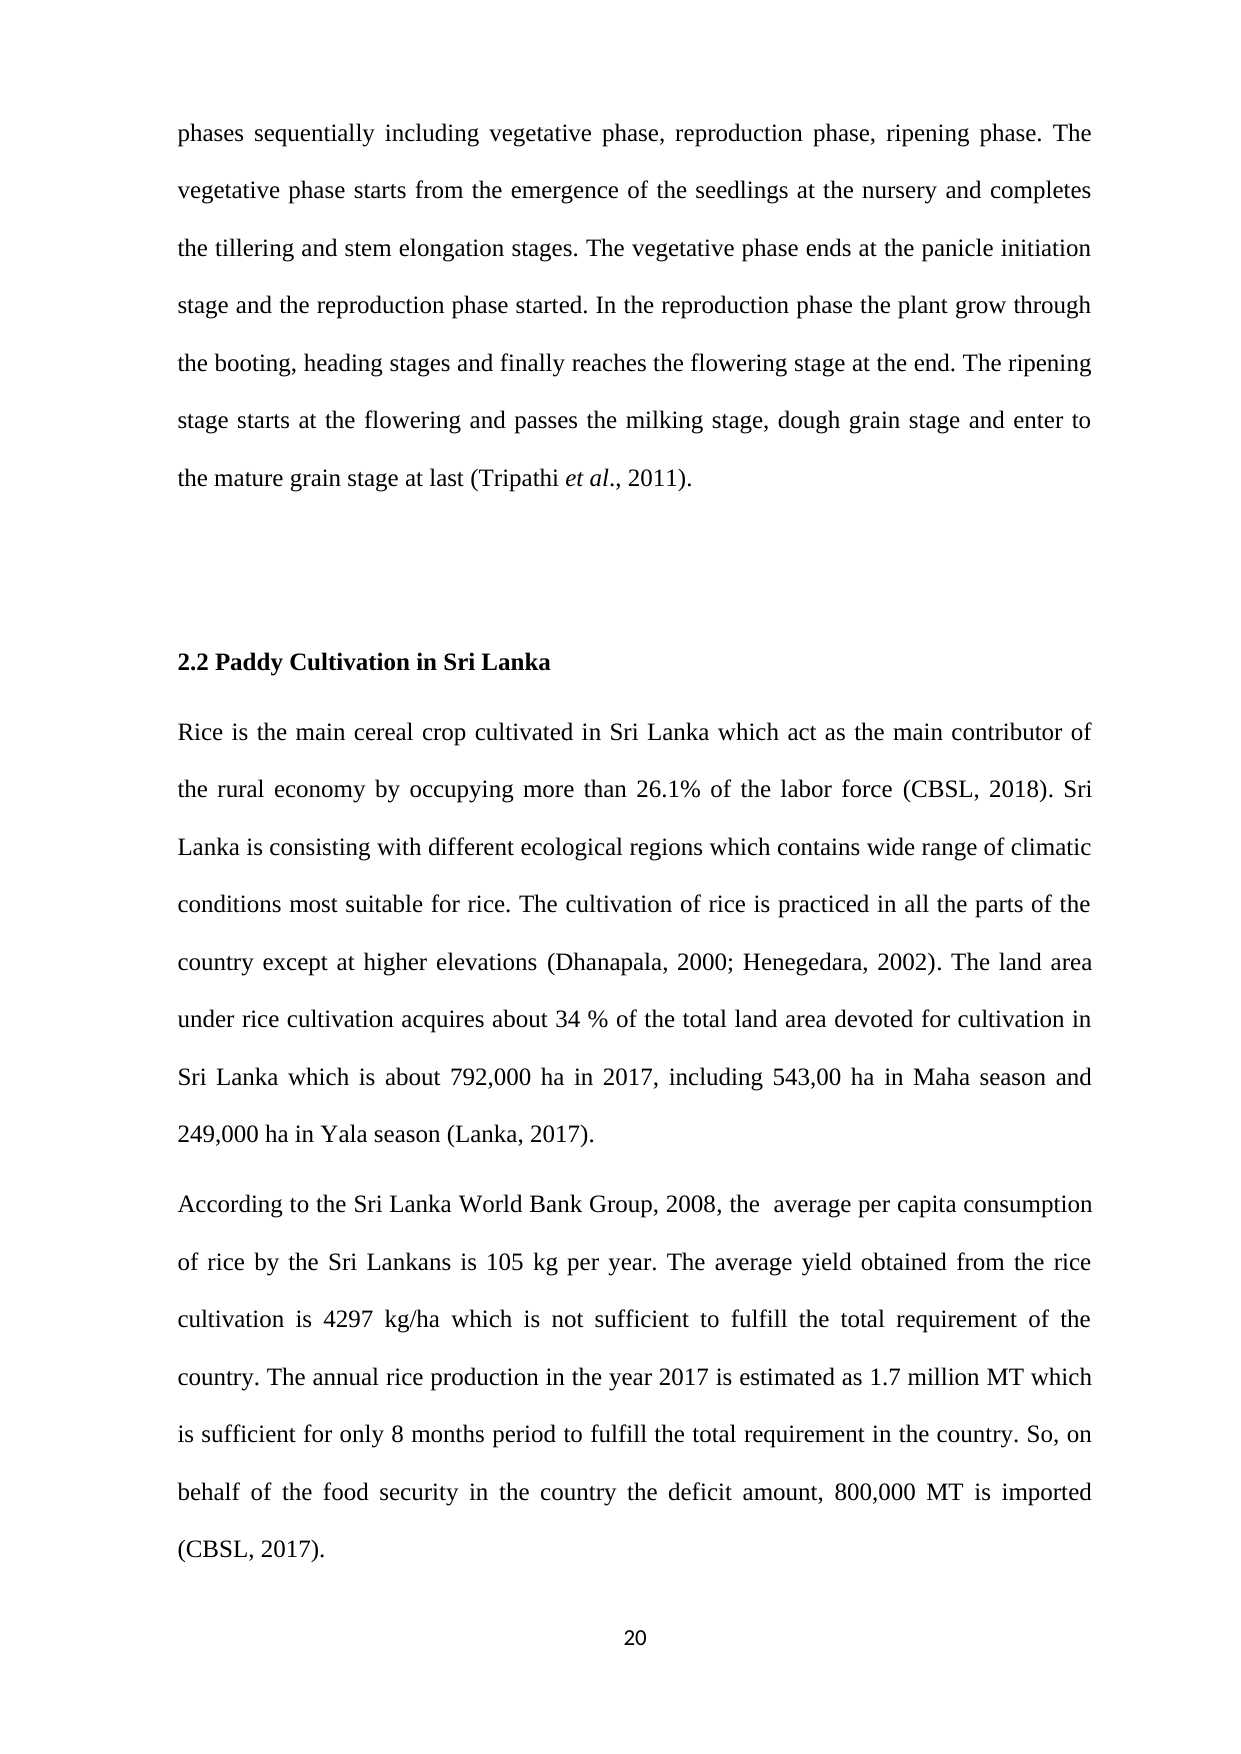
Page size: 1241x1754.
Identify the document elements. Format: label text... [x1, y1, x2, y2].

subtitle 2.2 Paddy Cultivation in Sri Lanka [177, 647, 1092, 675]
text According to the Sri Lanka World Bank Group, 2008, the average per capita consumption of rice by the Sri Lankans is 105 kg per year. The average yield obtained from the rice cultivation is 4297 kg/ha which is not sufficient to fulfill the total requirement of the country. The annual rice production in the year 2017 is estimated as 1.7 million MT which is sufficient for only 8 months period to fulfill the total requirement in the country. So, on behalf of the food security in the country the deficit amount, 800,000 MT is imported (CBSL, 2017). [177, 1189, 1092, 1563]
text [177, 118, 1092, 492]
text Rice is the main cereal crop cultivated in Sri Lanka which act as the main contributor of the rural economy by occupying more than 26.1% of the labor force (CBSL, 2018). Sri Lanka is consisting with different ecological regions which contains wide range of climatic conditions most suitable for rice. The cultivation of rice is practiced in all the parts of the country except at higher elevations (Dhanapala, 2000; Henegedara, 2002). The land area under rice cultivation acquires about 34 % of the total land area devoted for cultivation in Sri Lanka which is about 792,000 ha in 2017, including 543,00 ha in Maha season and 249,000 ha in Yala season (Lanka, 2017). [177, 717, 1092, 1148]
